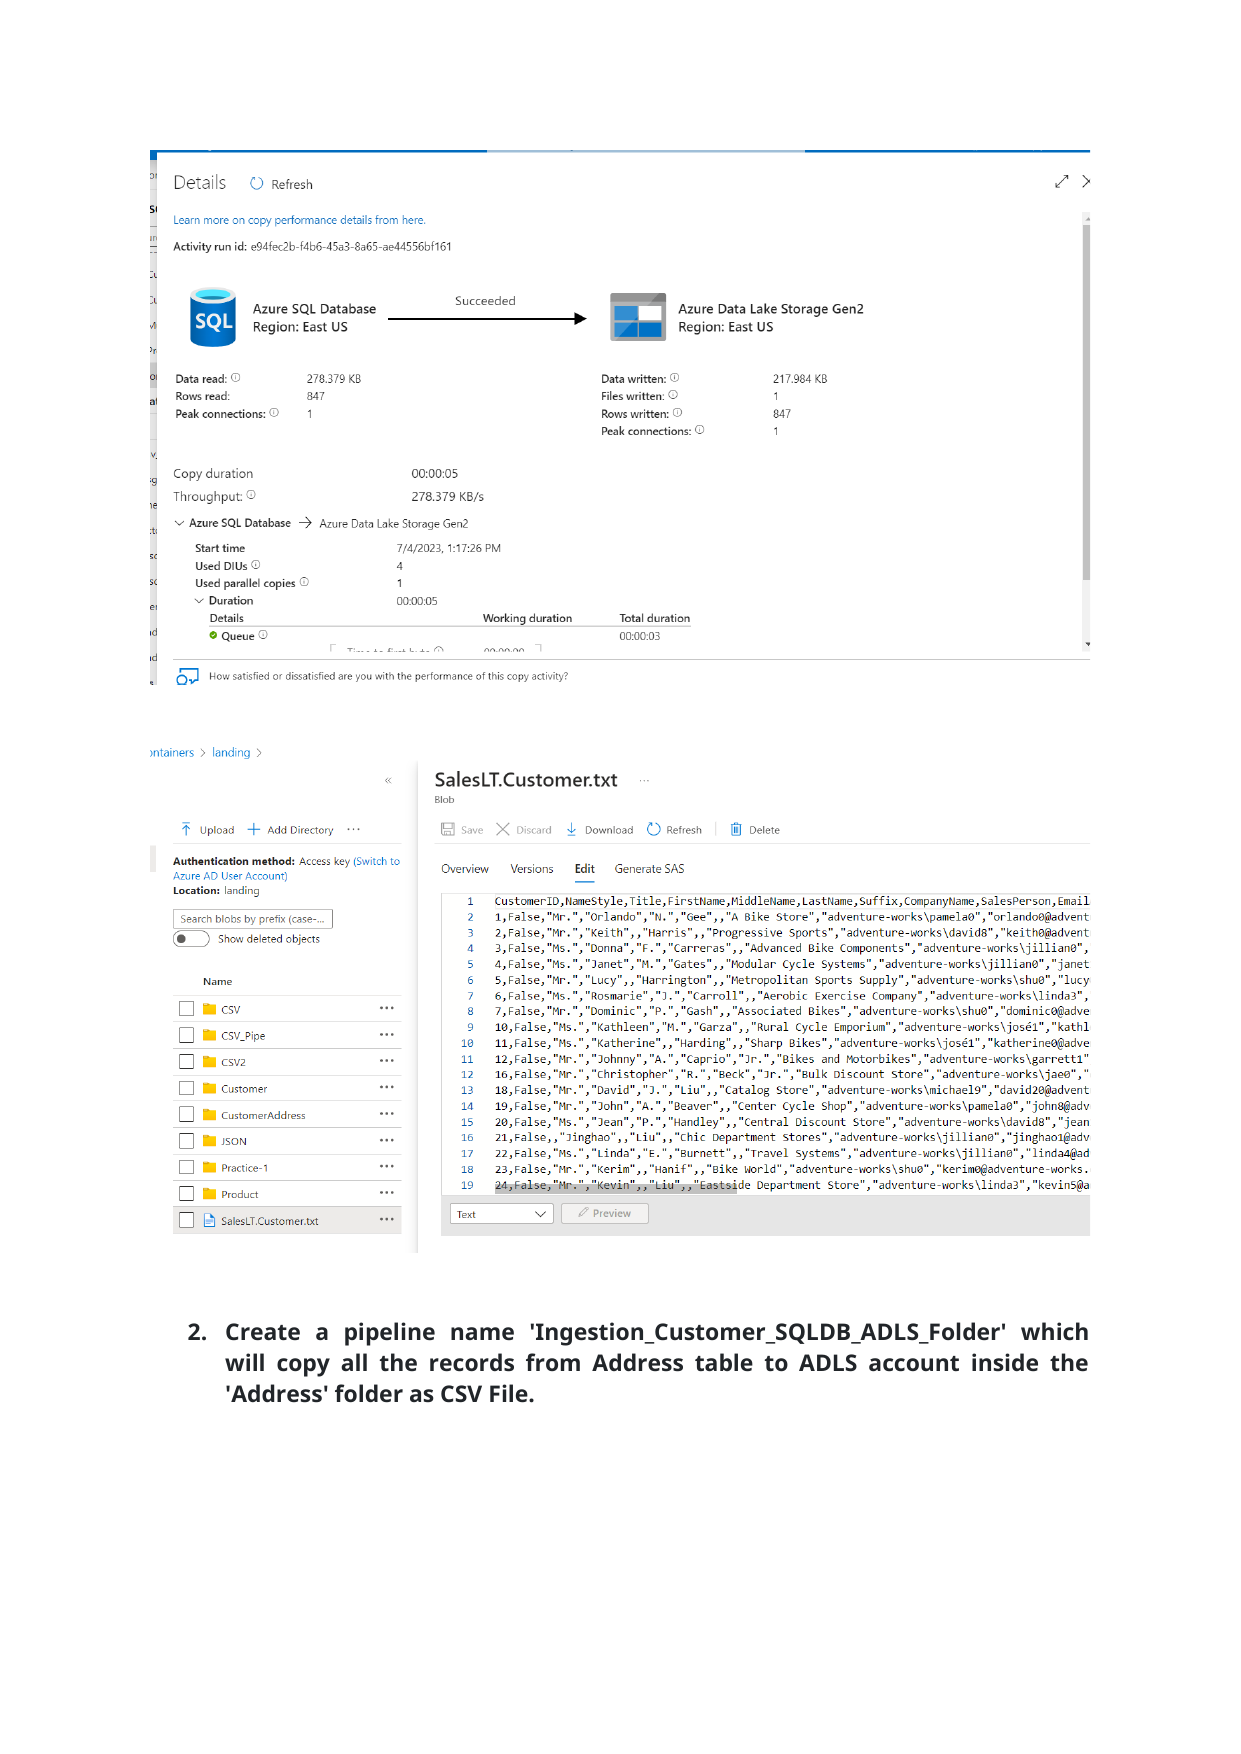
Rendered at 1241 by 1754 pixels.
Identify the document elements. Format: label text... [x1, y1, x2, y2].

subtitle Create a pipeline name 'Ingestion_Customer_SQLDB_ADLS_Folder' which will copy all the records from Address table to ADLS account inside the 'Address' folder as CSV File. [187, 1315, 1090, 1409]
picture [150, 150, 1091, 685]
picture [150, 747, 1091, 1253]
